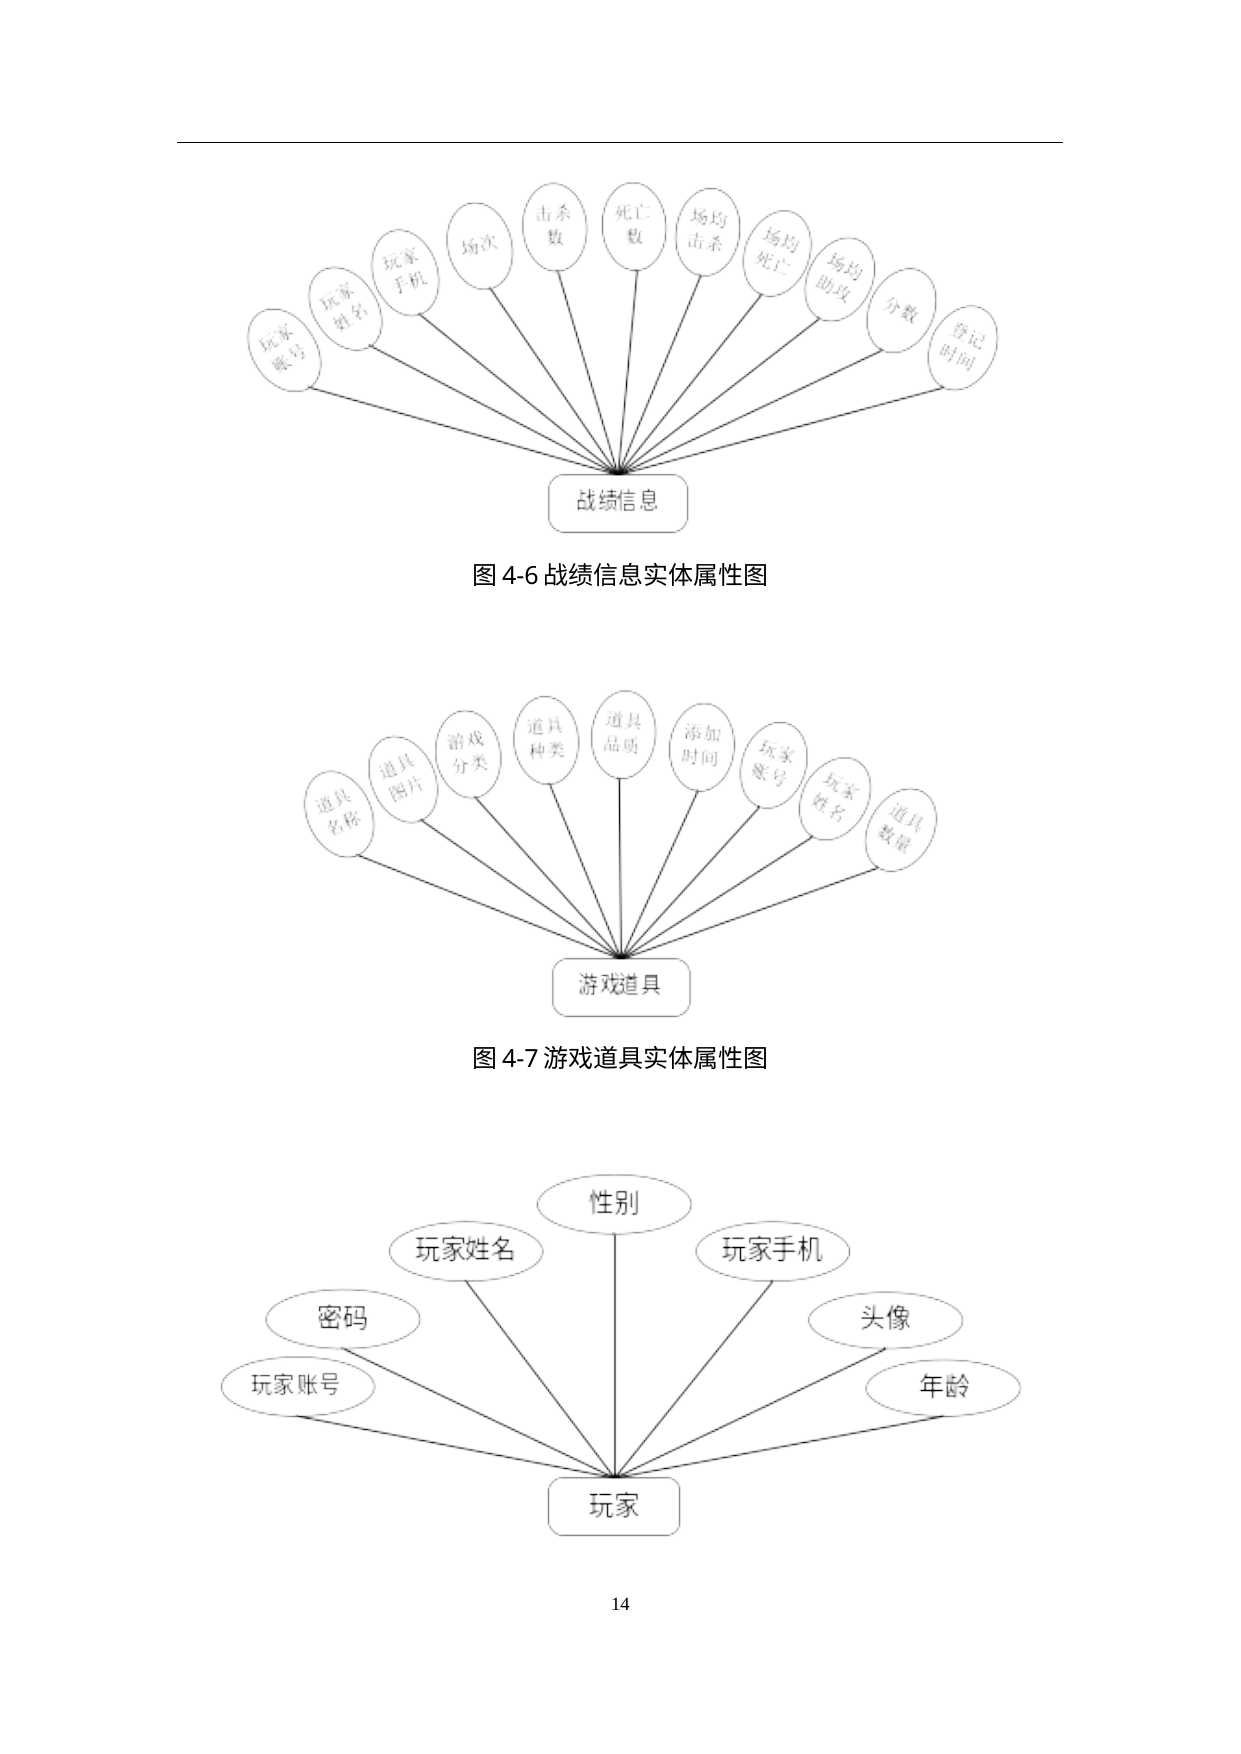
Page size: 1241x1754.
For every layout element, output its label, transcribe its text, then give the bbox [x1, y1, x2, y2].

text 图4-7游戏道具实体属性图 [177, 1039, 1063, 1075]
text 图4-6战绩信息实体属性图 [177, 555, 1063, 592]
